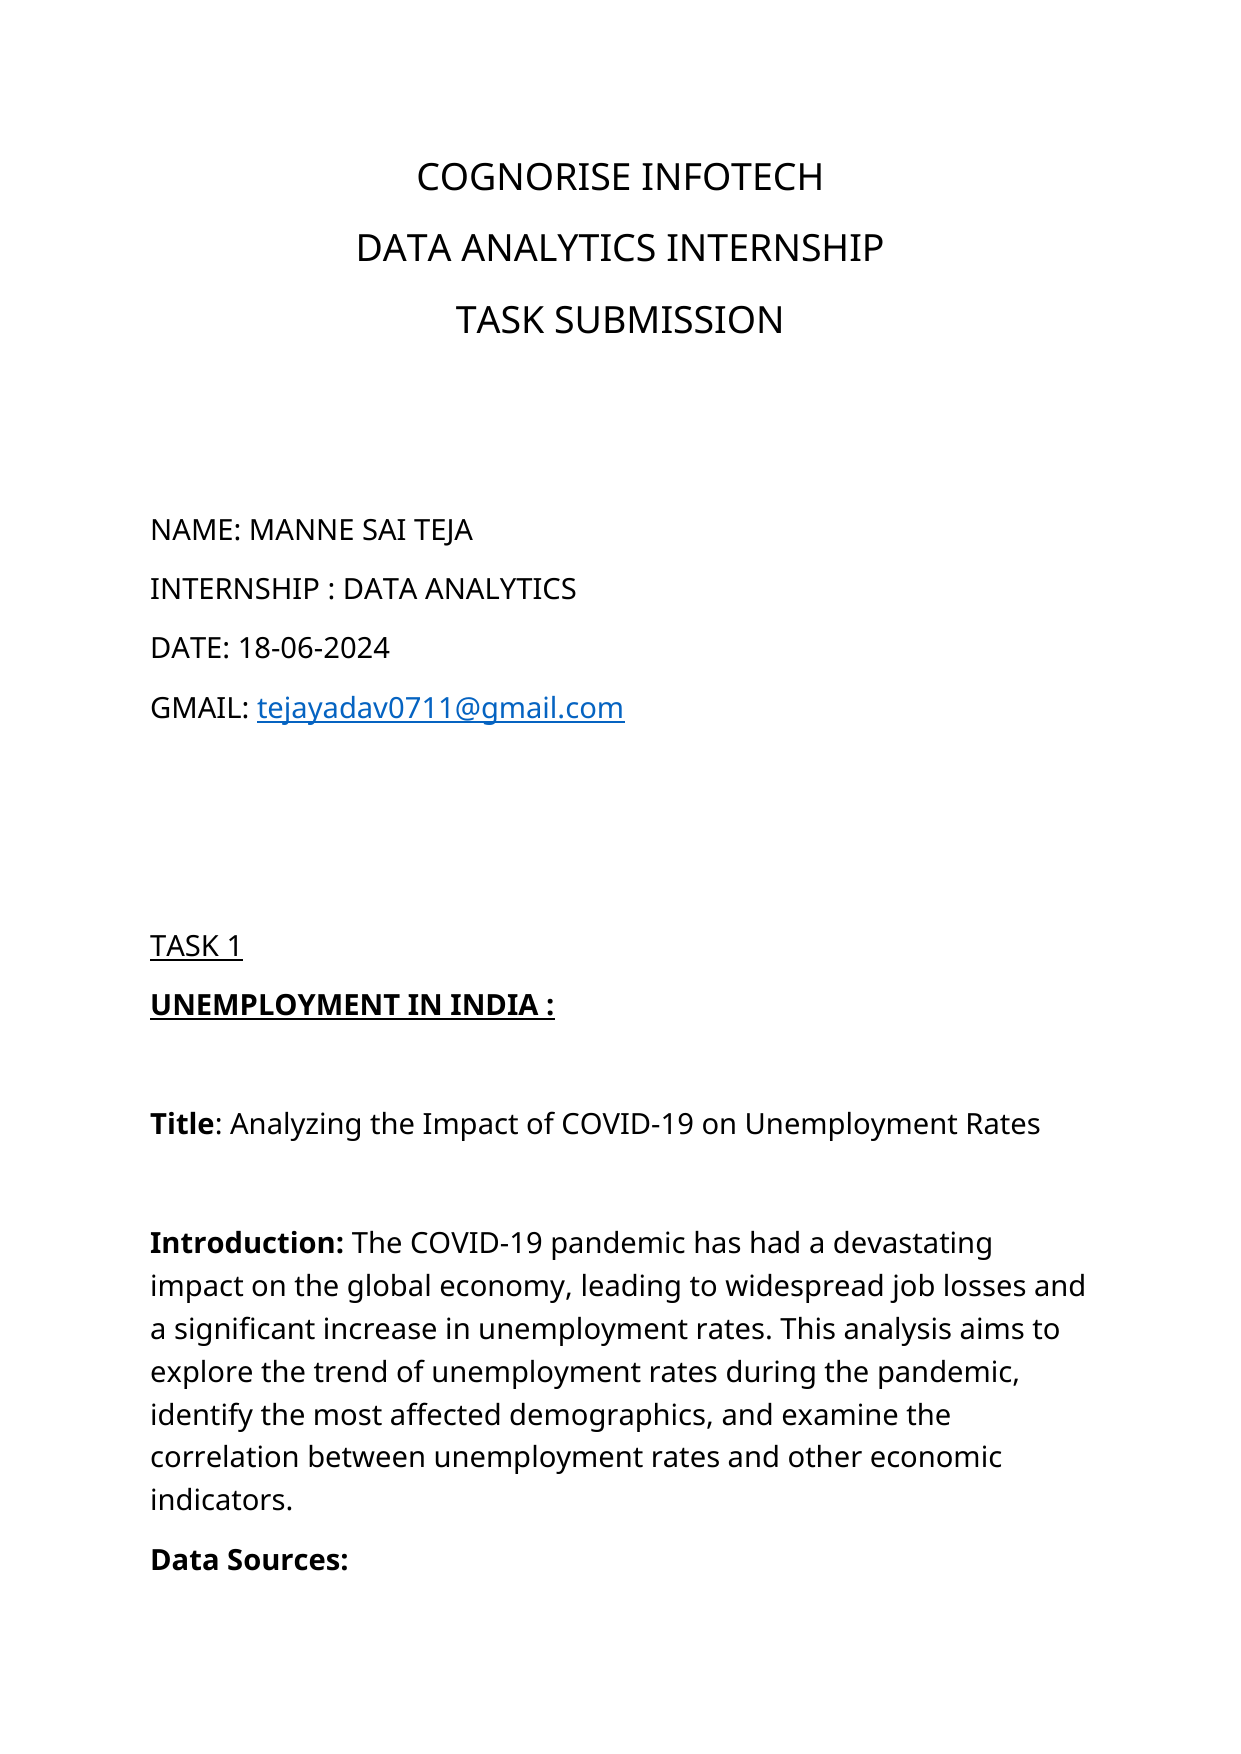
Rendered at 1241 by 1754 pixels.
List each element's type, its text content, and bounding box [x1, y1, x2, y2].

text Introduction: The COVID-19 pandemic has had a devastating impact on the global economy, leading to widespread job losses and a significant increase in unemployment rates. This analysis aims to explore the trend of unemployment rates during the pandemic, identify the most affected demographics, and examine the correlation between unemployment rates and other economic indicators. [150, 1223, 1090, 1519]
text TASK SUBMISSION [150, 293, 1090, 344]
text UNEMPLOYMENT IN INDIA : [150, 985, 1090, 1024]
text GMAIL: tejayadav0711@gmail.com [150, 687, 1090, 727]
text Title: Analyzing the Impact of COVID-19 on Unemployment Rates [150, 1104, 1090, 1143]
text COGNORISE INFOTECH [150, 150, 1090, 201]
text NAME: MANNE SAI TEJA [150, 509, 1090, 548]
text INTERNSHIP : DATA ANALYTICS [150, 568, 1090, 608]
text DATA ANALYTICS INTERNSHIP [150, 222, 1090, 273]
text TASK 1 [150, 925, 1090, 965]
text Data Sources: [150, 1539, 1090, 1579]
text DATE: 18-06-2024 [150, 628, 1090, 667]
